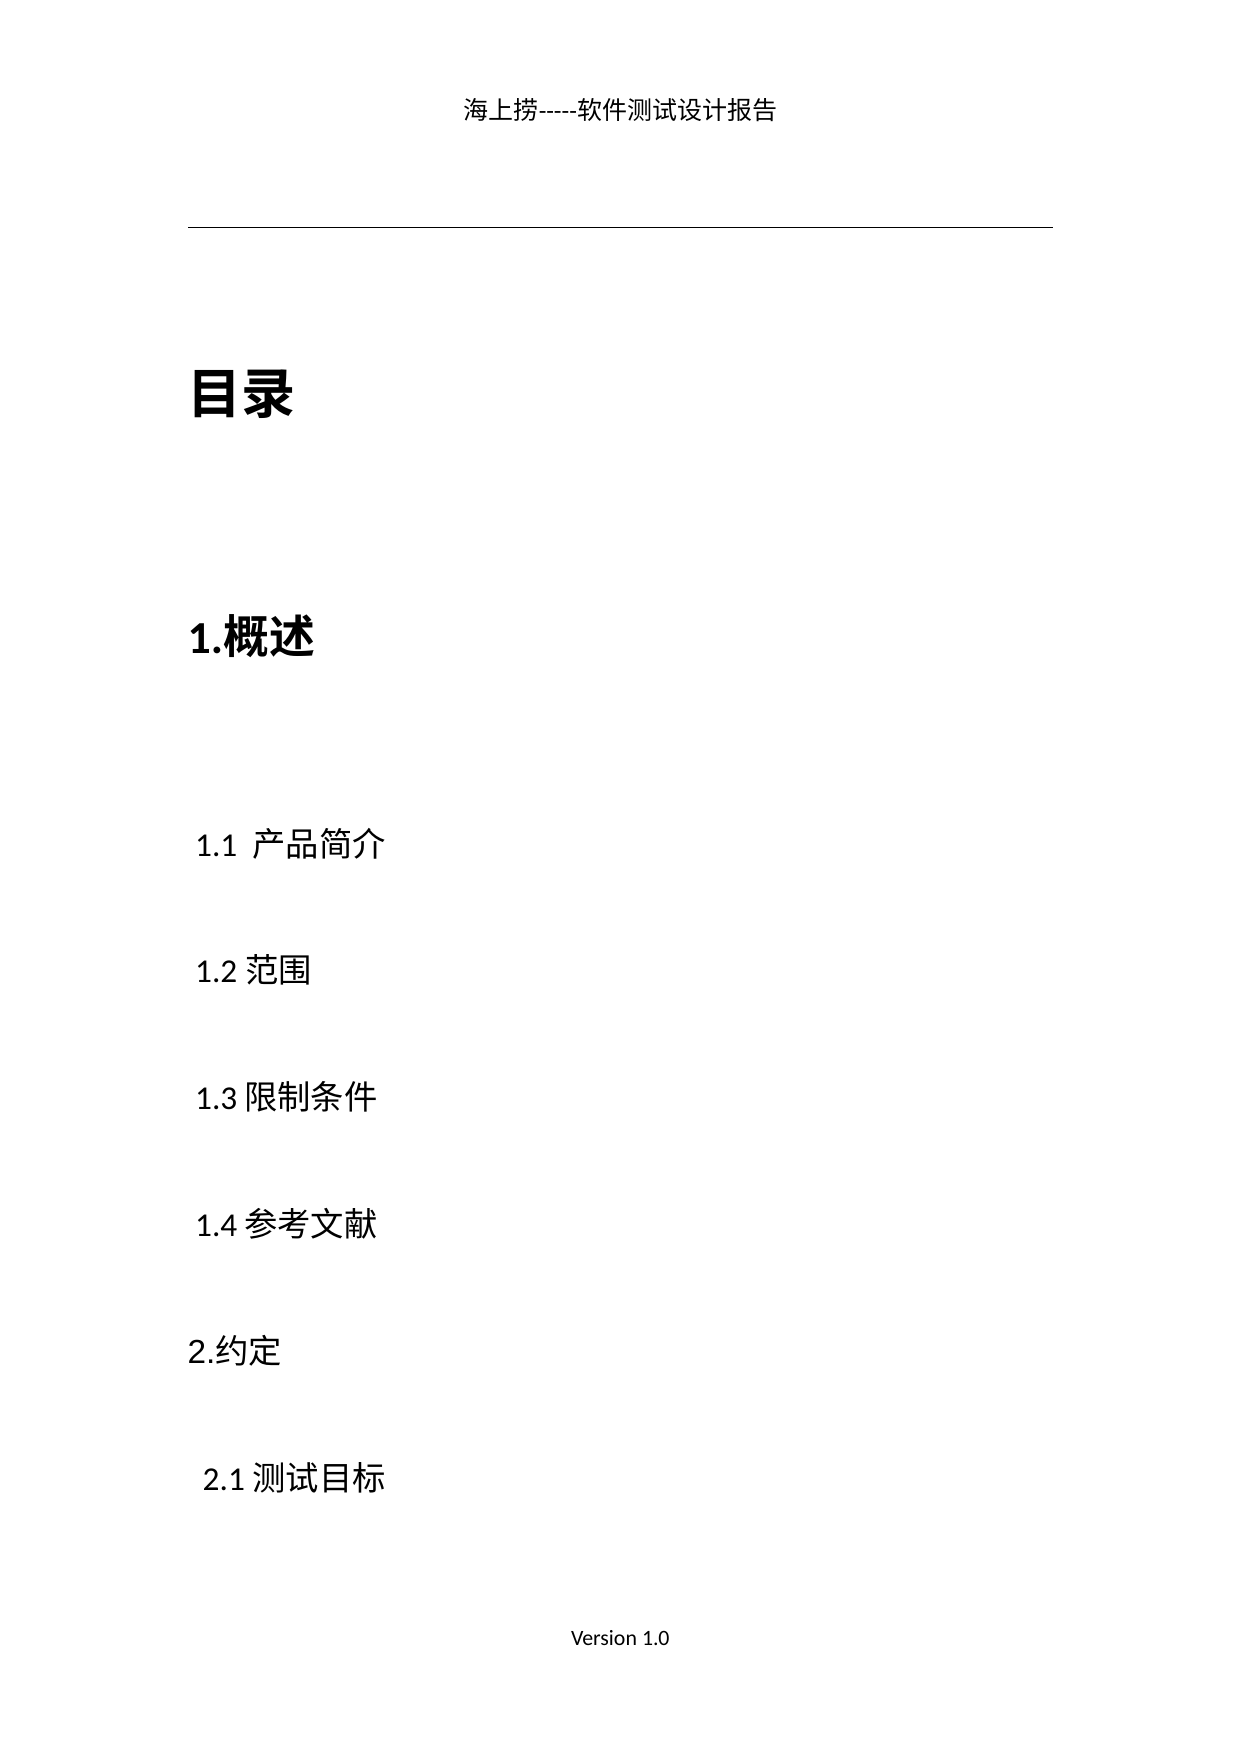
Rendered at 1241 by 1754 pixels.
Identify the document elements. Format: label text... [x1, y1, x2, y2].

subtitle 2.约定 [187, 1316, 1053, 1381]
subtitle 目录 [187, 342, 1053, 439]
subtitle 2.1 测试目标 [187, 1443, 1053, 1508]
subtitle 1.3限制条件 [187, 1063, 1053, 1128]
subtitle 1.2 范围 [187, 936, 1053, 1001]
subtitle 1.1 产品简介 [187, 809, 1053, 874]
subtitle 1.4参考文献 [187, 1189, 1053, 1254]
subtitle 1.概述 [187, 584, 1053, 682]
